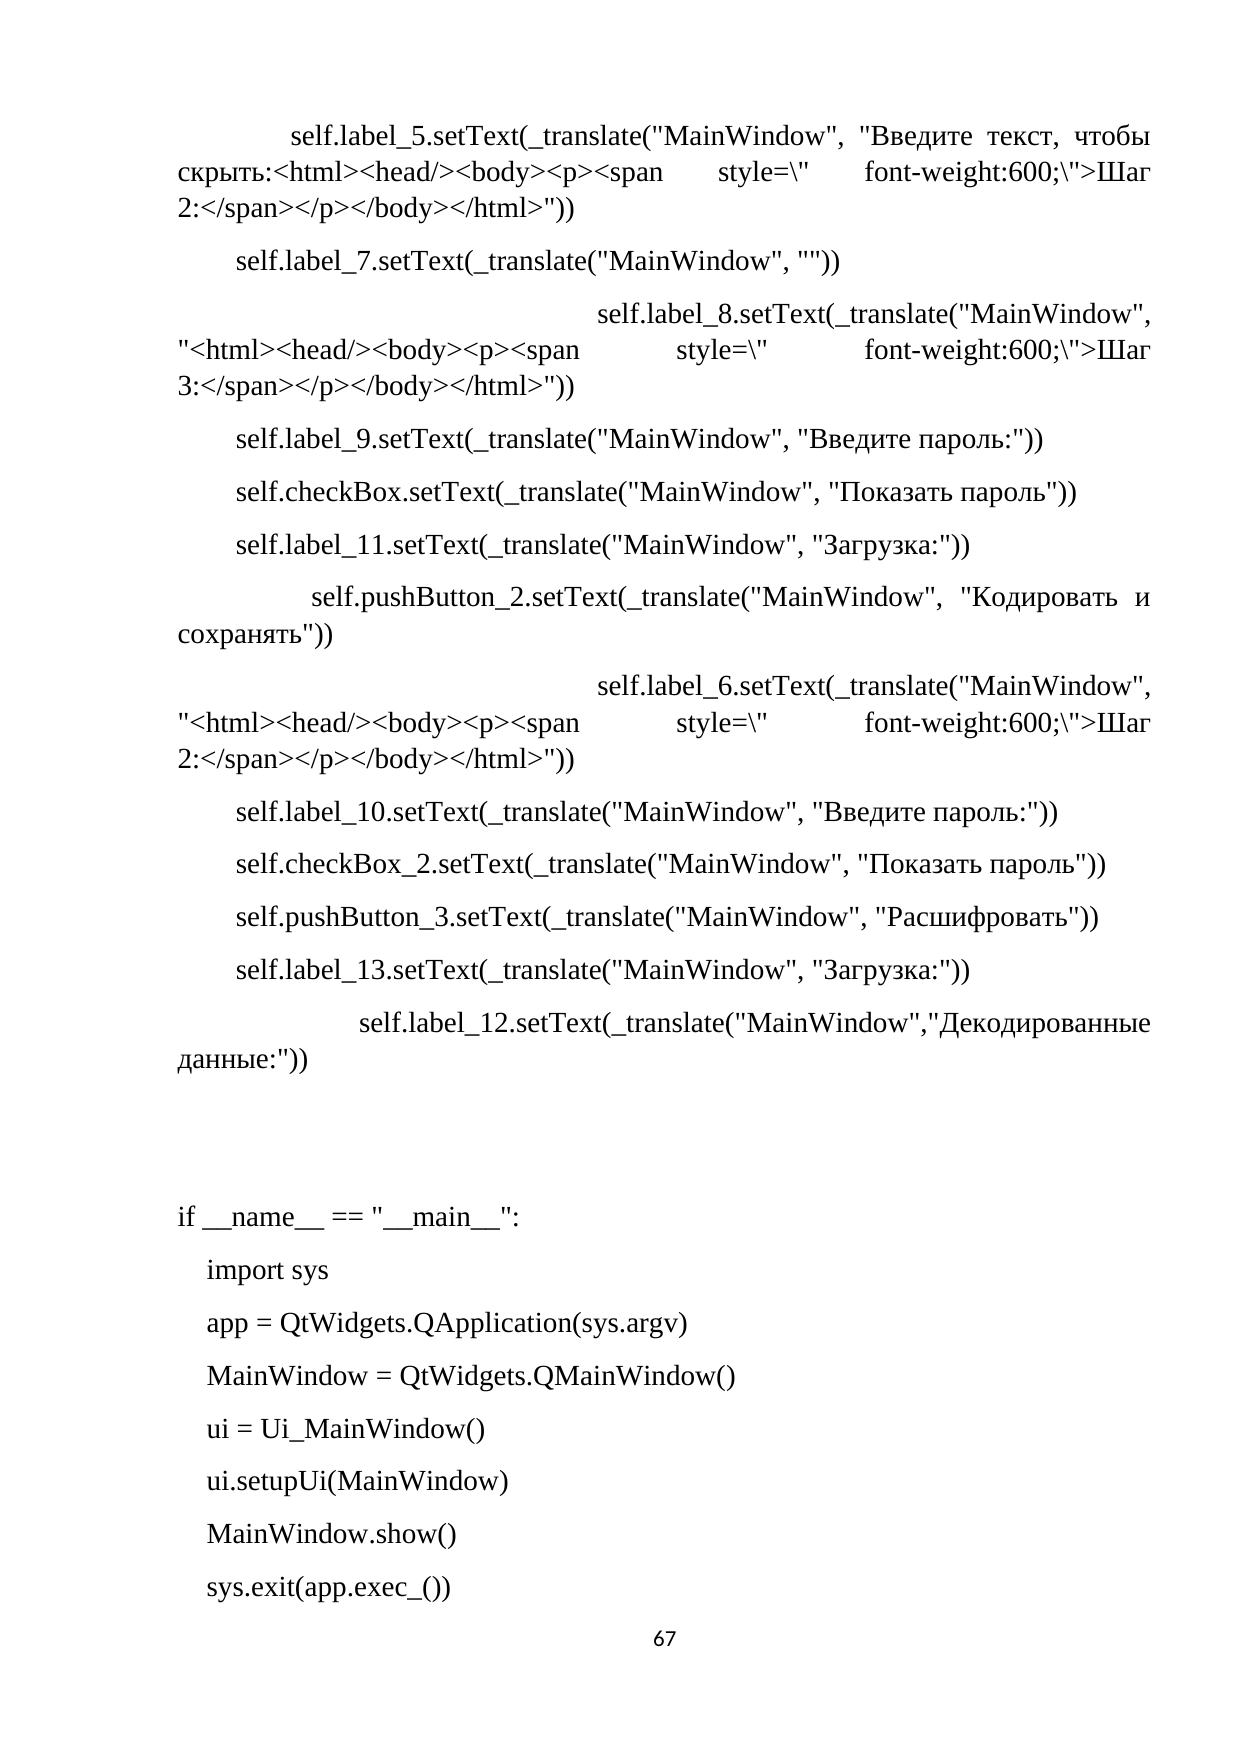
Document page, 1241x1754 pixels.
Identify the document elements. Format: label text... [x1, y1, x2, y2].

text import sys [177, 1252, 1152, 1286]
text self.pushButton_3.setText(_translate("MainWindow", "Расшифровать")) [177, 899, 1152, 933]
text self.label_11.setText(_translate("MainWindow", "Загрузка:")) [177, 527, 1152, 560]
text self.label_13.setText(_translate("MainWindow", "Загрузка:")) [177, 952, 1152, 986]
text self.label_8.setText(_translate("MainWindow", "<html><head/><body><p><span style=\" font-weight:600;\">Шаг 3:</span></p></body></html>")) [177, 296, 1152, 402]
text self.label_10.setText(_translate("MainWindow", "Введите пароль:")) [177, 794, 1152, 827]
text self.label_6.setText(_translate("MainWindow", "<html><head/><body><p><span style=\" font-weight:600;\">Шаг 2:</span></p></body></html>")) [177, 668, 1152, 774]
text self.label_5.setText(_translate("MainWindow", "Введите текст, чтобы скрыть:<html><head/><body><p><span style=\" font-weight:600;\">Шаг 2:</span></p></body></html>")) [177, 118, 1152, 224]
text self.pushButton_2.setText(_translate("MainWindow", "Кодировать и сохранять")) [177, 579, 1152, 649]
text MainWindow.show() [177, 1516, 1152, 1550]
text ui = Ui_MainWindow() [177, 1411, 1152, 1444]
text app = QtWidgets.QApplication(sys.argv) [177, 1305, 1152, 1339]
text self.checkBox.setText(_translate("MainWindow", "Показать пароль")) [177, 474, 1152, 507]
text MainWindow = QtWidgets.QMainWindow() [177, 1358, 1152, 1391]
text if __name__ == "__main__": [177, 1199, 1152, 1233]
text ui.setupUi(MainWindow) [177, 1463, 1152, 1497]
text sys.exit(app.exec_()) [177, 1569, 1152, 1603]
text self.label_9.setText(_translate("MainWindow", "Введите пароль:")) [177, 421, 1152, 455]
text self.checkBox_2.setText(_translate("MainWindow", "Показать пароль")) [177, 846, 1152, 880]
text self.label_12.setText(_translate("MainWindow","Декодированные данные:")) [177, 1005, 1152, 1074]
text self.label_7.setText(_translate("MainWindow", "")) [177, 243, 1152, 277]
